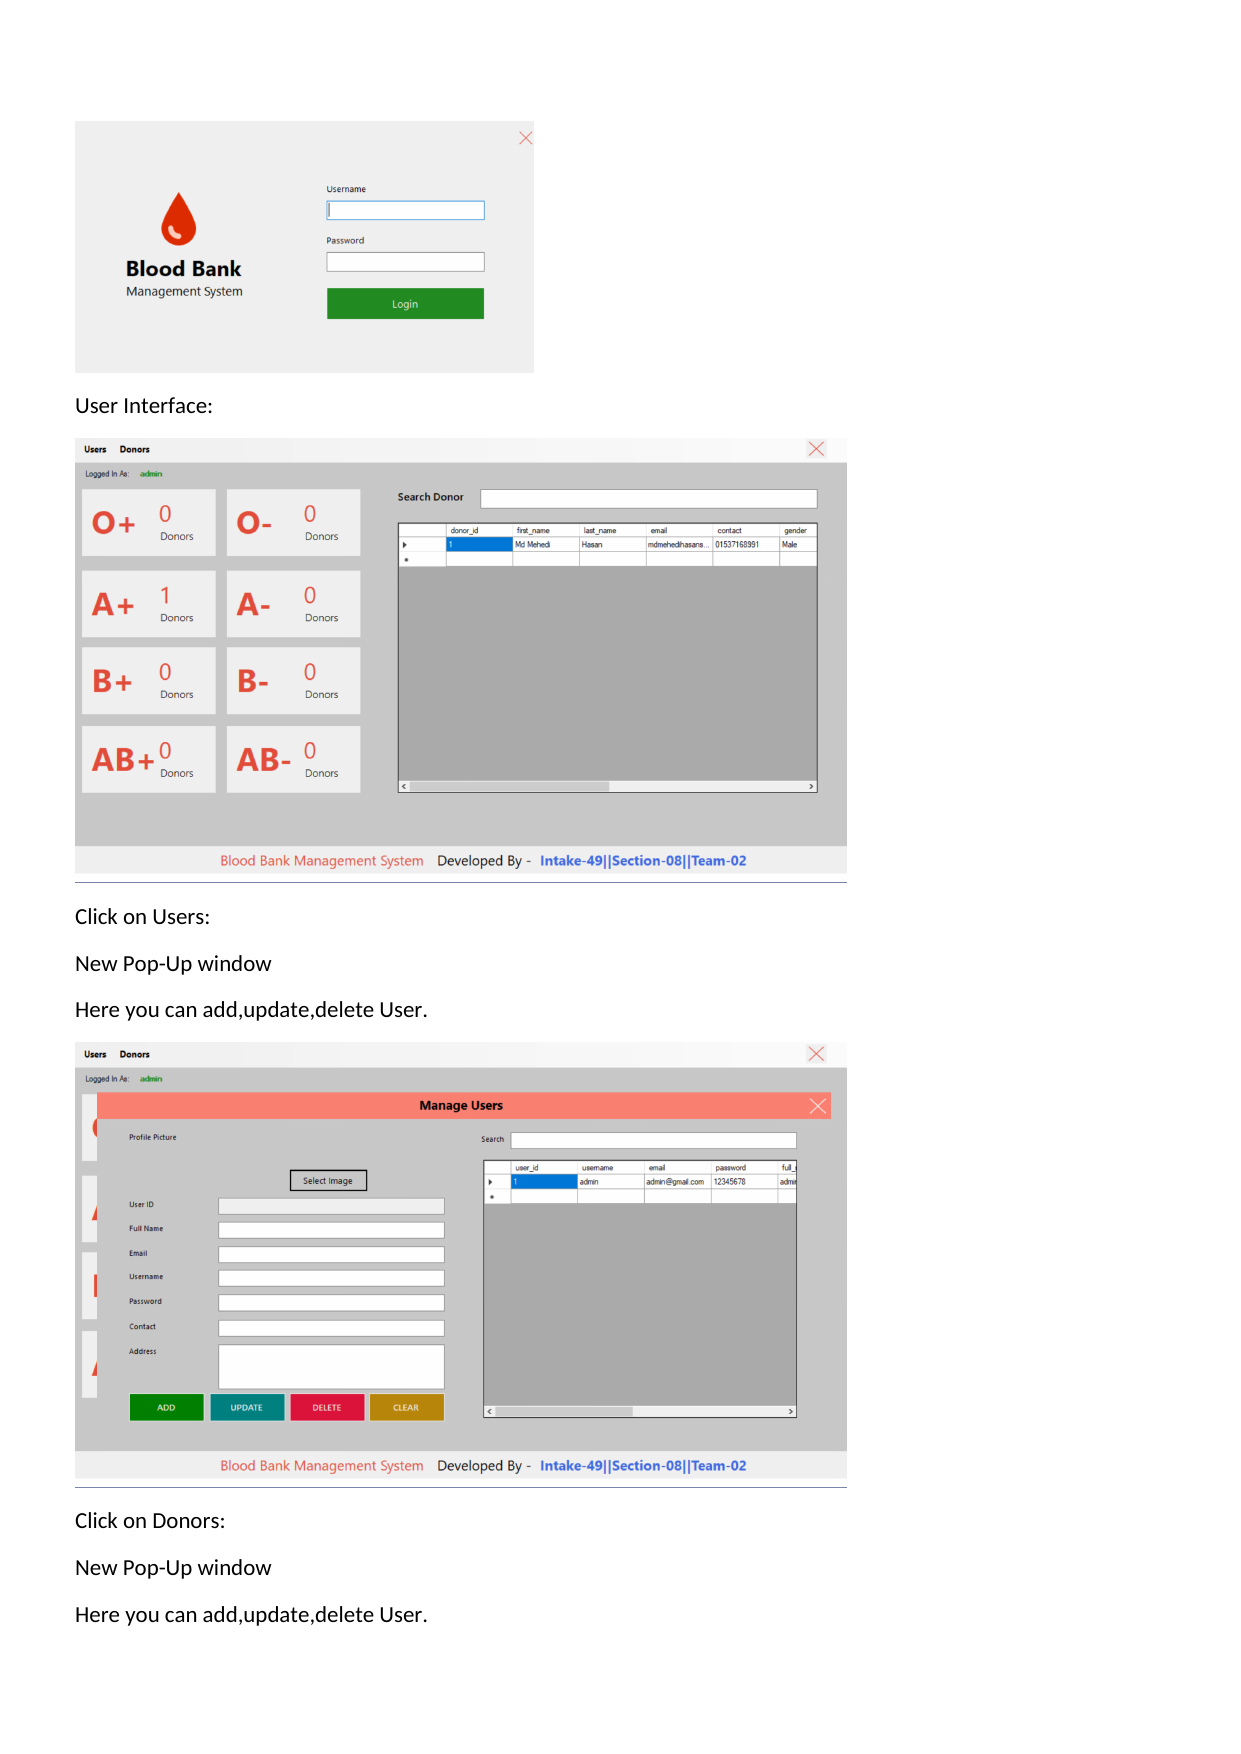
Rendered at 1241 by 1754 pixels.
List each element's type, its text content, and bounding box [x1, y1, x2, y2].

text New Pop-Up window [75, 1553, 1165, 1581]
text Here you can add,update,delete User. [75, 1600, 1165, 1628]
text Click on Donors: [75, 1506, 1165, 1534]
text User Interface: [75, 392, 1165, 419]
text Click on Users: [75, 902, 1165, 930]
picture [75, 438, 847, 883]
text Here you can add,update,delete User. [75, 996, 1165, 1024]
picture [75, 1042, 847, 1488]
picture [75, 121, 534, 373]
text New Pop-Up window [75, 949, 1165, 977]
